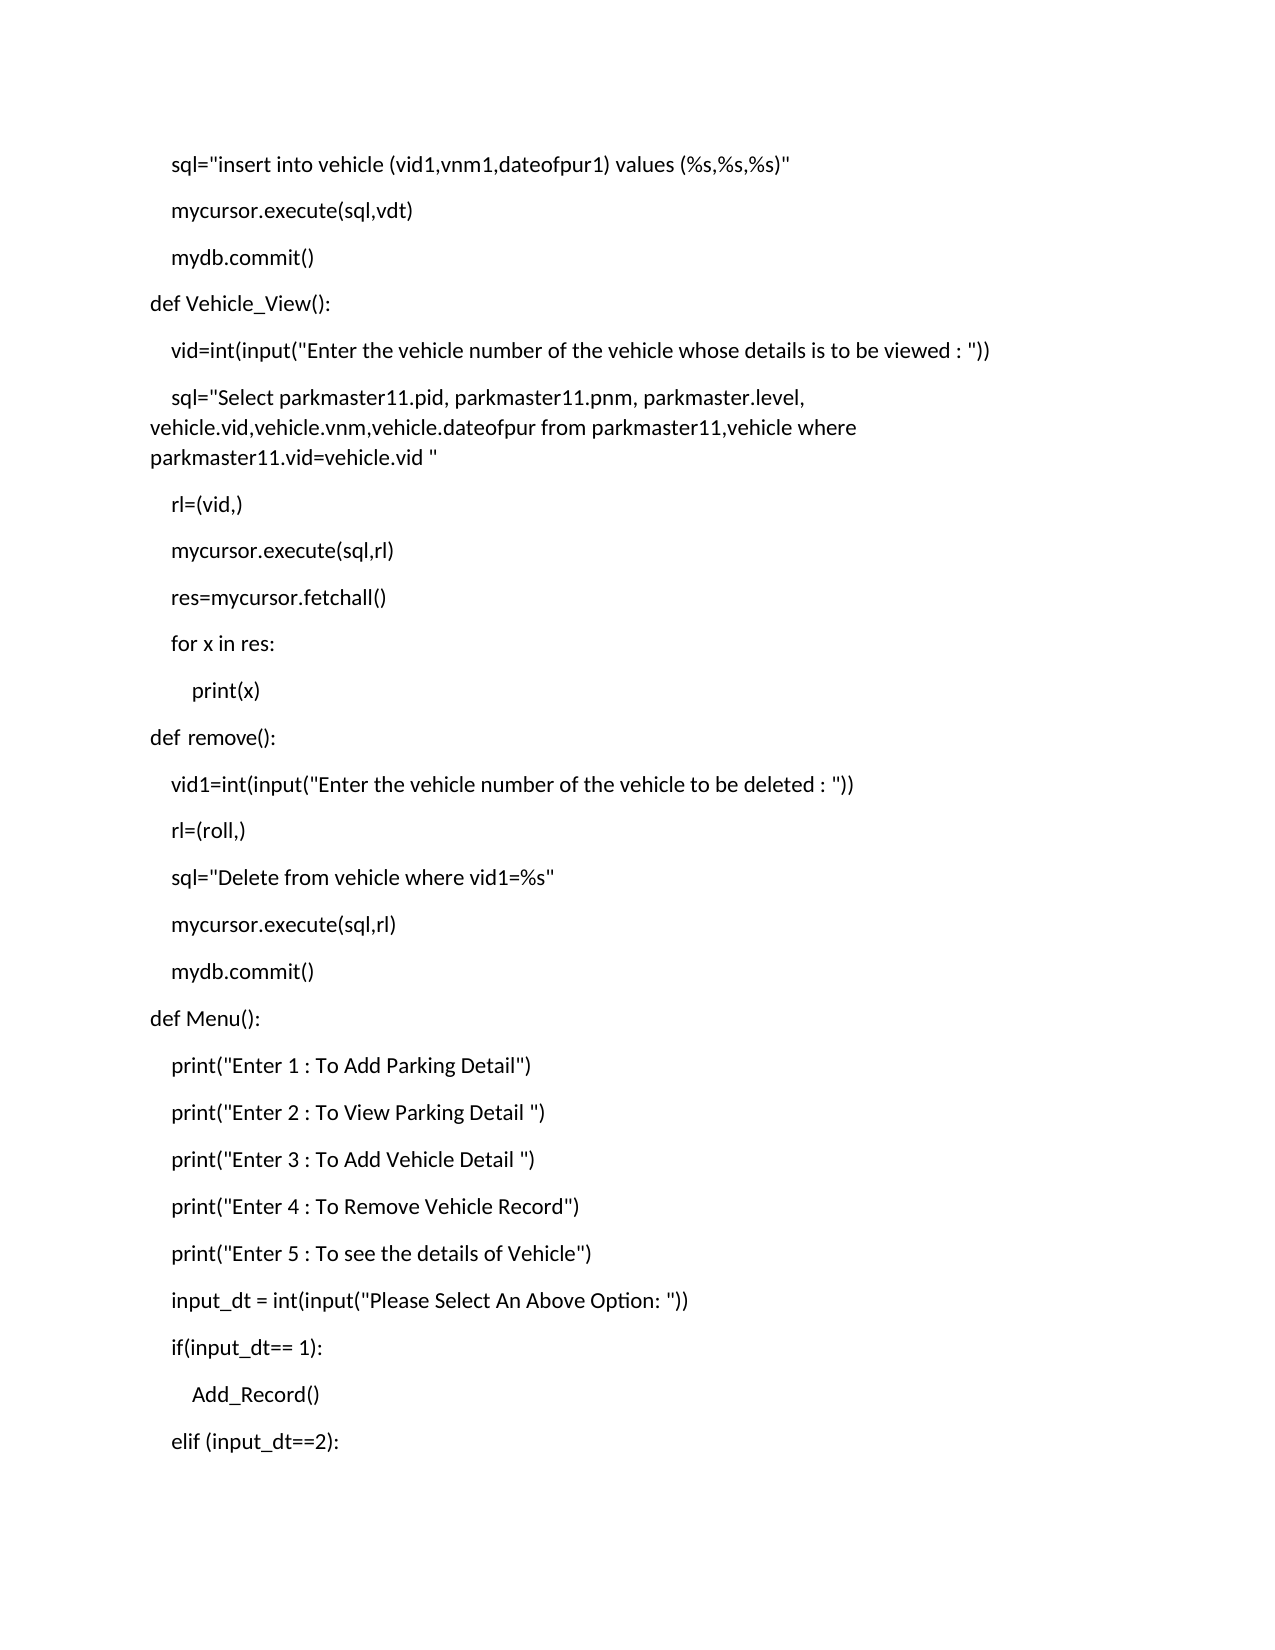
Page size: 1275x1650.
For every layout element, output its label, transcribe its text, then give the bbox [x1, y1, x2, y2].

text sql="insert into vehicle (vid1,vnm1,dateofpur1) values (%s,%s,%s)" mycursor.execute(sql,vdt) [171, 150, 793, 224]
text mydb.commit() def Vehicle_View(): [150, 243, 333, 317]
text mydb.commit() def Menu(): [150, 957, 317, 1032]
text vid1=int(input("Enter the vehicle number of the vehicle to be deleted : ")) rl=(roll,) [171, 770, 860, 844]
text vid=int(input("Enter the vehicle number of the vehicle whose details is to be viewed : ")) [171, 336, 1131, 364]
text sql="Delete from vehicle where vid1=%s" mycursor.execute(sql,rl) [171, 863, 557, 938]
text rl=(vid,) mycursor.execute(sql,rl) res=mycursor.fetchall() for x in res: [171, 490, 400, 658]
text print(x) def remove(): [150, 677, 289, 751]
text Add_Record() elif (input_dt==2): [171, 1380, 342, 1455]
text sql="Select parkmaster11.pid, parkmaster11.pnm, parkmaster.level, vehicle.vid,vehicle.vnm,vehicle.dateofpur from parkmaster11,vehicle where parkmaster11.vid=vehicle.vid " [150, 383, 860, 471]
text input_dt = int(input("Please Select An Above Option: ")) if(input_dt== 1): [171, 1286, 692, 1361]
text print("Enter 1 : To Add Parking Detail") print("Enter 2 : To View Parking Detail ") print("Enter 3 : To Add Vehicle Detail ") print("Enter 4 : To Remove Vehicle Record") print("Enter 5 : To see the details of Vehicle") [171, 1051, 625, 1267]
